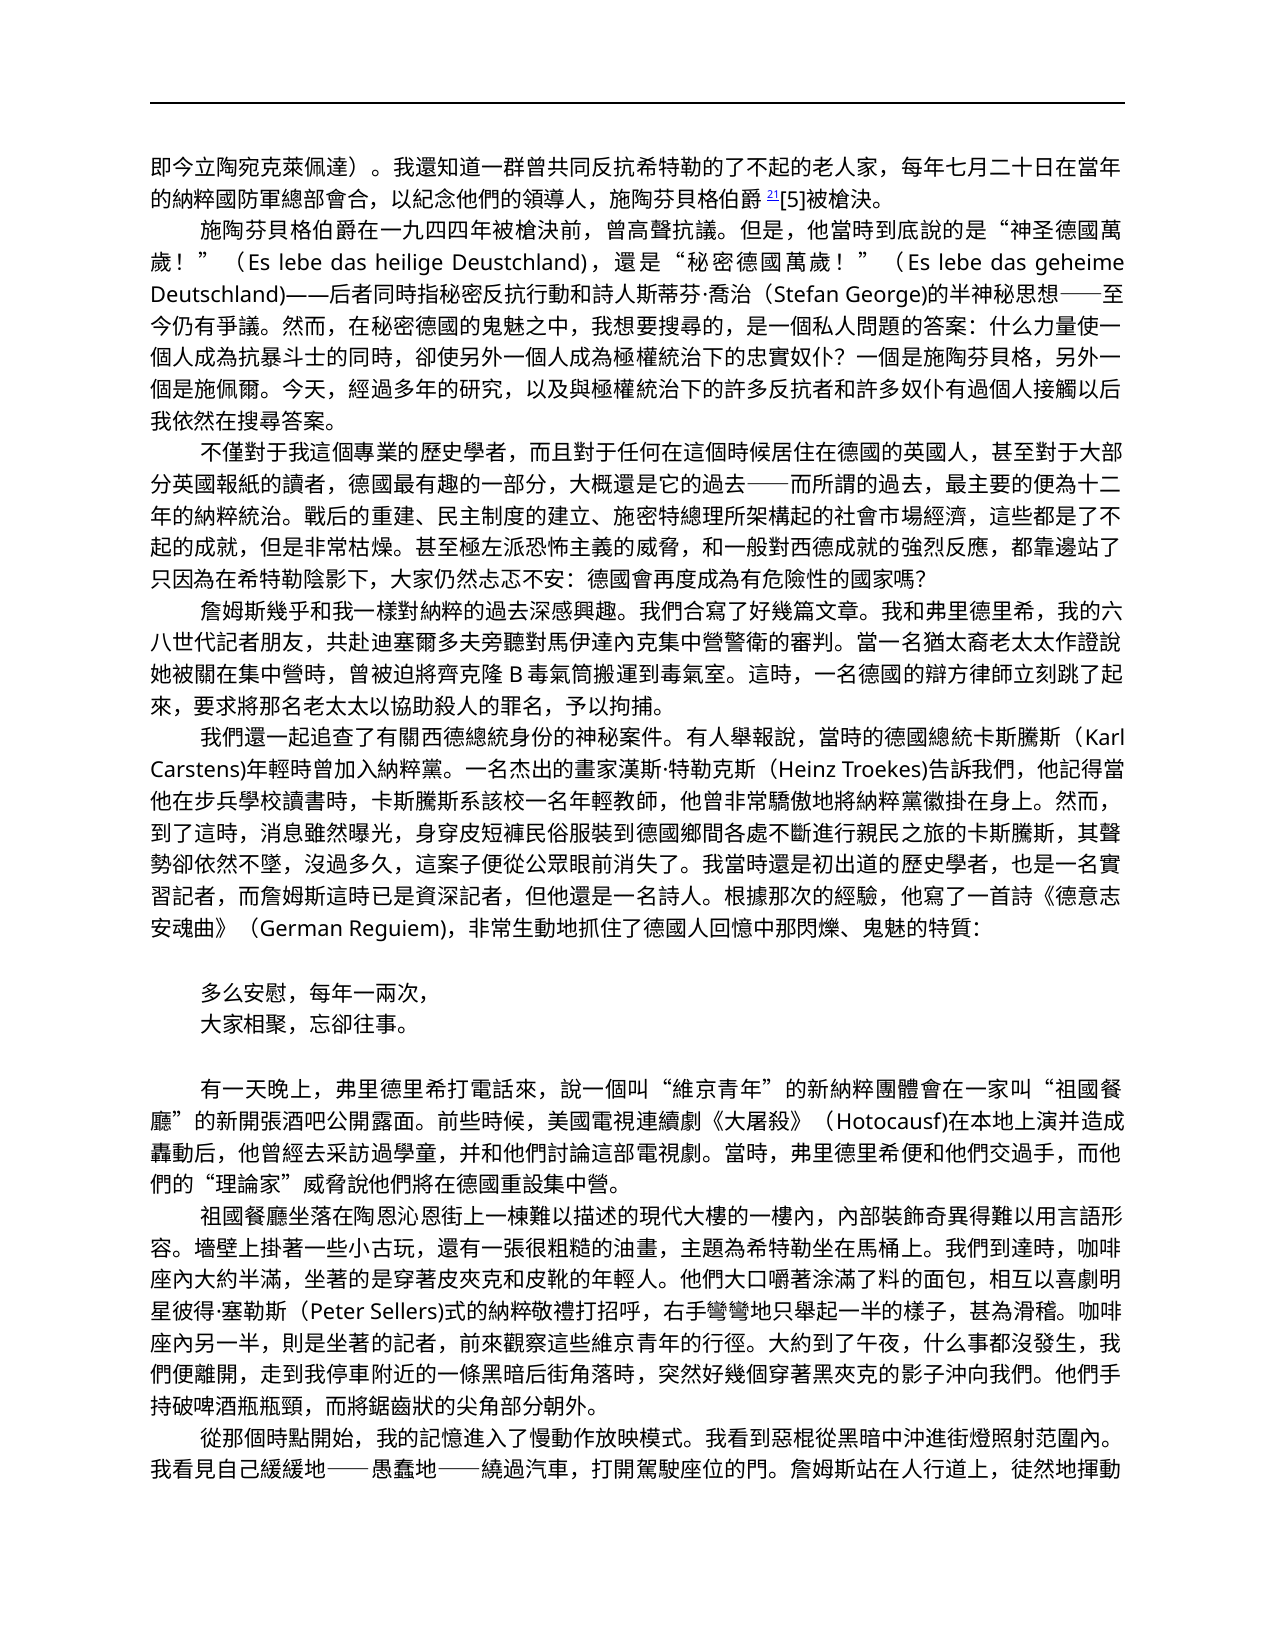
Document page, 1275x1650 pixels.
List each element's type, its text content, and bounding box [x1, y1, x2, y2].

text 祖國餐廳坐落在陶恩沁恩街上一棟難以描述的現代大樓的一樓內，內部裝飾奇異得難以用言語形容。墻壁上掛著一些小古玩，還有一張很粗糙的油畫，主題為希特勒坐在馬桶上。我們到達時，咖啡座內大約半滿，坐著的是穿著皮夾克和皮靴的年輕人。他們大口嚼著涂滿了料的面包，相互以喜劇明星彼得·塞勒斯（Peter Sellers)式的納粹敬禮打招呼，右手彎彎地只舉起一半的樣子，甚為滑稽。咖啡座內另一半，則是坐著的記者，前來觀察這些維京青年的行徑。大約到了午夜，什么事都沒發生，我們便離開，走到我停車附近的一條黑暗后街角落時，突然好幾個穿著黑夾克的影子沖向我們。他們手持破啤酒瓶瓶頸，而將鋸齒狀的尖角部分朝外。 [150, 1199, 1125, 1421]
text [150, 1421, 1125, 1484]
text 有一天晚上，弗里德里希打電話來，說一個叫“維京青年”的新納粹團體會在一家叫“祖國餐廳”的新開張酒吧公開露面。前些時候，美國電視連續劇《大屠殺》（Hotocausf)在本地上演并造成轟動后，他曾經去采訪過學童，并和他們討論這部電視劇。當時，弗里德里希便和他們交過手，而他們的“理論家”威脅說他們將在德國重設集中營。 [150, 1072, 1125, 1199]
text 多么安慰，每年一兩次， [150, 976, 1125, 1007]
text 我們還一起追查了有關西德總統身份的神秘案件。有人舉報說，當時的德國總統卡斯騰斯（Karl Carstens)年輕時曾加入納粹黨。一名杰出的畫家漢斯·特勒克斯（Heinz Troekes)告訴我們，他記得當他在步兵學校讀書時，卡斯騰斯系該校一名年輕教師，他曾非常驕傲地將納粹黨徽掛在身上。然而，到了這時，消息雖然曝光，身穿皮短褲民俗服裝到德國鄉間各處不斷進行親民之旅的卡斯騰斯，其聲勢卻依然不墜，沒過多久，這案子便從公眾眼前消失了。我當時還是初出道的歷史學者，也是一名實習記者，而詹姆斯這時已是資深記者，但他還是一名詩人。根據那次的經驗，他寫了一首詩《德意志安魂曲》（German Reguiem)，非常生動地抓住了德國人回憶中那閃爍、鬼魅的特質： [150, 720, 1125, 942]
text 不僅對于我這個專業的歷史學者，而且對于任何在這個時候居住在德國的英國人，甚至對于大部分英國報紙的讀者，德國最有趣的一部分，大概還是它的過去——而所謂的過去，最主要的便為十二年的納粹統治。戰后的重建、民主制度的建立、施密特總理所架構起的社會市場經濟，這些都是了不起的成就，但是非常枯燥。甚至極左派恐怖主義的威脅，和一般對西德成就的強烈反應，都靠邊站了，只因為在希特勒陰影下，大家仍然忐忑不安：德國會再度成為有危險性的國家嗎？ [150, 435, 1125, 594]
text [150, 150, 1125, 213]
text 大家相聚，忘卻往事。 [150, 1007, 1125, 1039]
text 詹姆斯幾乎和我一樣對納粹的過去深感興趣。我們合寫了好幾篇文章。我和弗里德里希，我的六八世代記者朋友，共赴迪塞爾多夫旁聽對馬伊達內克集中營警衛的審判。當一名猶太裔老太太作證說，她被關在集中營時，曾被迫將齊克隆B毒氣筒搬運到毒氣室。這時，一名德國的辯方律師立刻跳了起來，要求將那名老太太以協助殺人的罪名，予以拘捕。 [150, 594, 1125, 720]
text 施陶芬貝格伯爵在一九四四年被槍決前，曾高聲抗議。但是，他當時到底說的是“神圣德國萬歲！”（Es lebe das heilige Deustchland)，還是“秘密德國萬歲！”（Es lebe das geheime Deutschland)——后者同時指秘密反抗行動和詩人斯蒂芬·喬治（Stefan George)的半神秘思想——至今仍有爭議。然而，在秘密德國的鬼魅之中，我想要搜尋的，是一個私人問題的答案：什么力量使一個人成為抗暴斗士的同時，卻使另外一個人成為極權統治下的忠實奴仆？一個是施陶芬貝格，另外一個是施佩爾。今天，經過多年的研究，以及與極權統治下的許多反抗者和許多奴仆有過個人接觸以后，我依然在搜尋答案。 [150, 213, 1125, 435]
